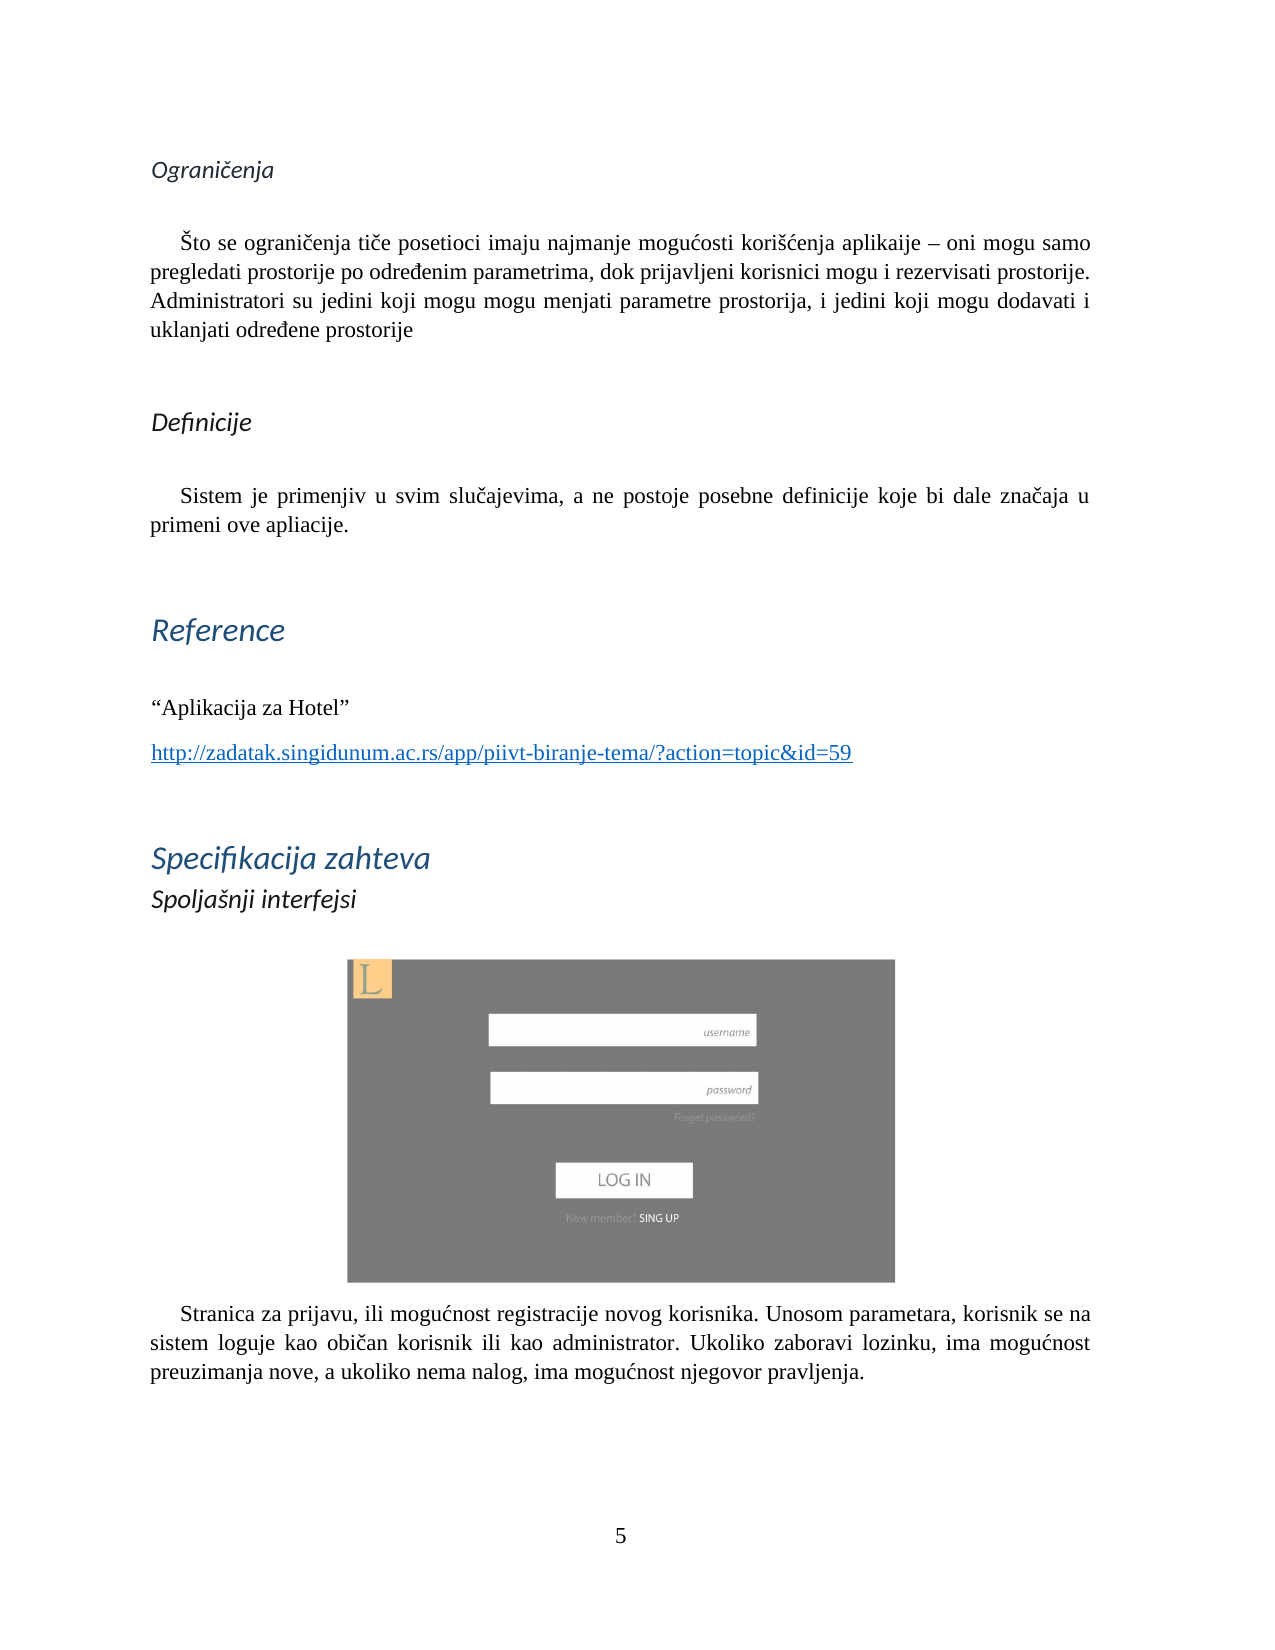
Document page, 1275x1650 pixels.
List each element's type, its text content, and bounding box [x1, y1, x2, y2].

text Sistem je primenjiv u svim slučajevima, a ne postoje posebne definicije koje bi dale značaja u primeni ove apliacije. [150, 482, 1092, 537]
picture [347, 959, 896, 1283]
subtitle Spoljašnji interfejsi [151, 882, 1091, 915]
text “Aplikacija za Hotel” [151, 694, 1091, 721]
subtitle Reference [151, 609, 1091, 650]
subtitle Specifikacija zahteva [151, 837, 1091, 878]
subtitle Definicije [151, 405, 1091, 438]
text Stranica za prijavu, ili mogućnost registracije novog korisnika. Unosom parametara, korisnik se na sistem loguje kao običan korisnik ili kao administrator. Ukoliko zaboravi lozinku, ima mogućnost preuzimanja nove, a ukoliko nema nalog, ima mogućnost njegovor pravljenja. [150, 1301, 1092, 1385]
subtitle Ograničenja [151, 154, 1091, 185]
text Što se ograničenja tiče posetioci imaju najmanje mogućosti korišćenja aplikaije – oni mogu samo pregledati prostorije po određenim parametrima, dok prijavljeni korisnici mogu i rezervisati prostorije. Administratori su jedini koji mogu mogu menjati parametre prostorija, i jedini koji mogu dodavati i uklanjati određene prostorije [150, 229, 1092, 342]
text http://zadatak.singidunum.ac.rs/app/piivt-biranje-tema/?action=topic&id=59 [151, 739, 1091, 765]
